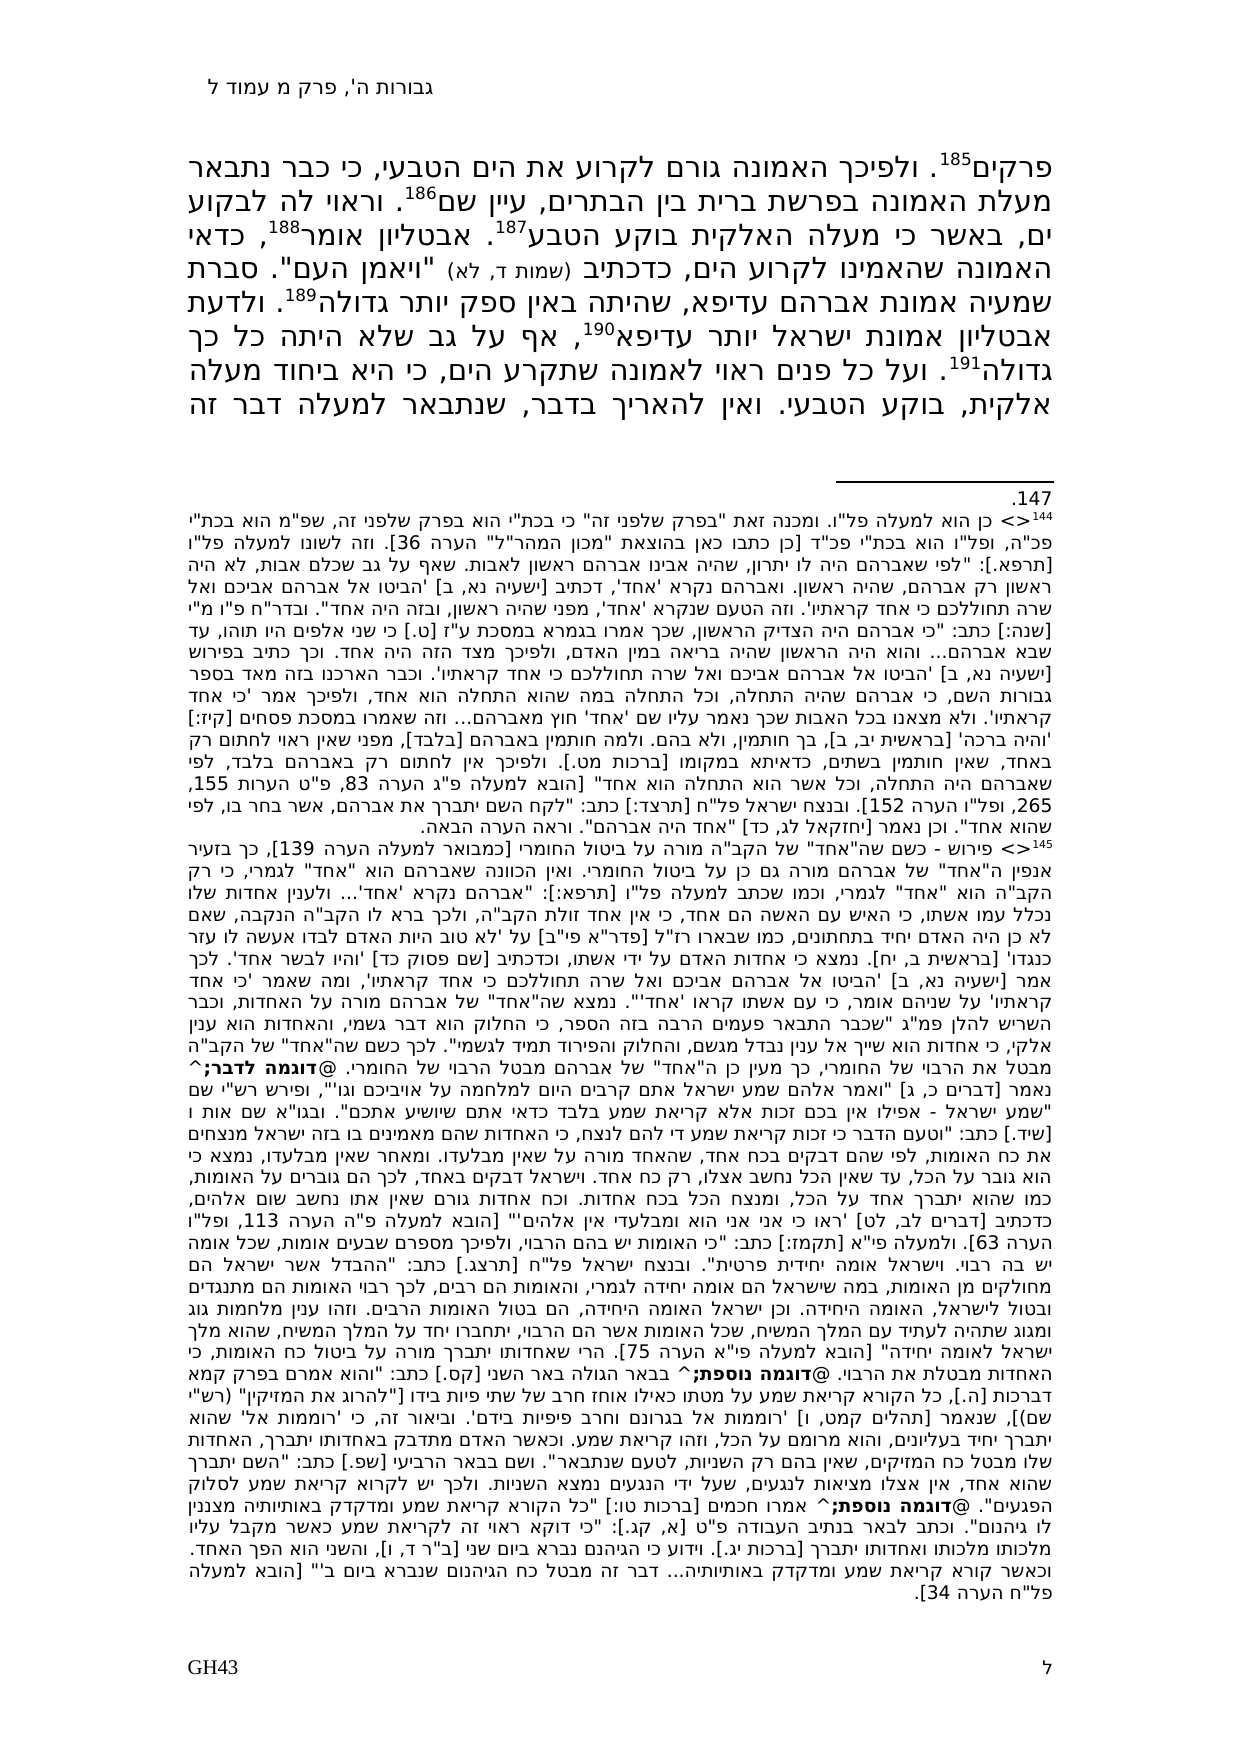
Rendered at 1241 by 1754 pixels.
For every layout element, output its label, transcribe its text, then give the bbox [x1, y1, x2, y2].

text #ושמעיה אומר=, בשביל האמנה שהאמין אברהם קרע הים, שנאמר (בראשית טו, ו) "והאמין בה' ויחשבה לו צדקה וגו'". פירוש, כי האמונה היא מעלה אלקית, כמו שהתבאר באריכות במקומו בהרבה פרקים. ולפיכך האמונה גורם לקרוע את הים הטבעי, כי כבר נתבאר מעלת האמונה בפרשת ברית בין הבתרים, עיין שם. וראוי לה לבקוע ים, באשר כי מעלה האלקית בוקע הטבע. אבטליון אומר, כדאי האמונה שהאמינו לקרוע הים, כדכתיב (שמות ד, לא) "ויאמן העם". סברת שמעיה אמונת אברהם עדיפא, שהיתה באין ספק יותר גדולה. ולדעת אבטליון אמונת ישראל יותר עדיפא, אף על גב שלא היתה כל כך גדולה. ועל כל פנים ראוי לאמונה שתקרע הים, כי היא ביחוד מעלה אלקית, בוקע הטבעי. ואין להאריך בדבר, שנתבאר למעלה דבר זה בראיות ברורות. ועל כל פנים האמונה היא הדבקות בו יתברך, וזהו ענין האמונה, ודבר זה בוקע הטבעי. [187, 150, 1053, 422]
